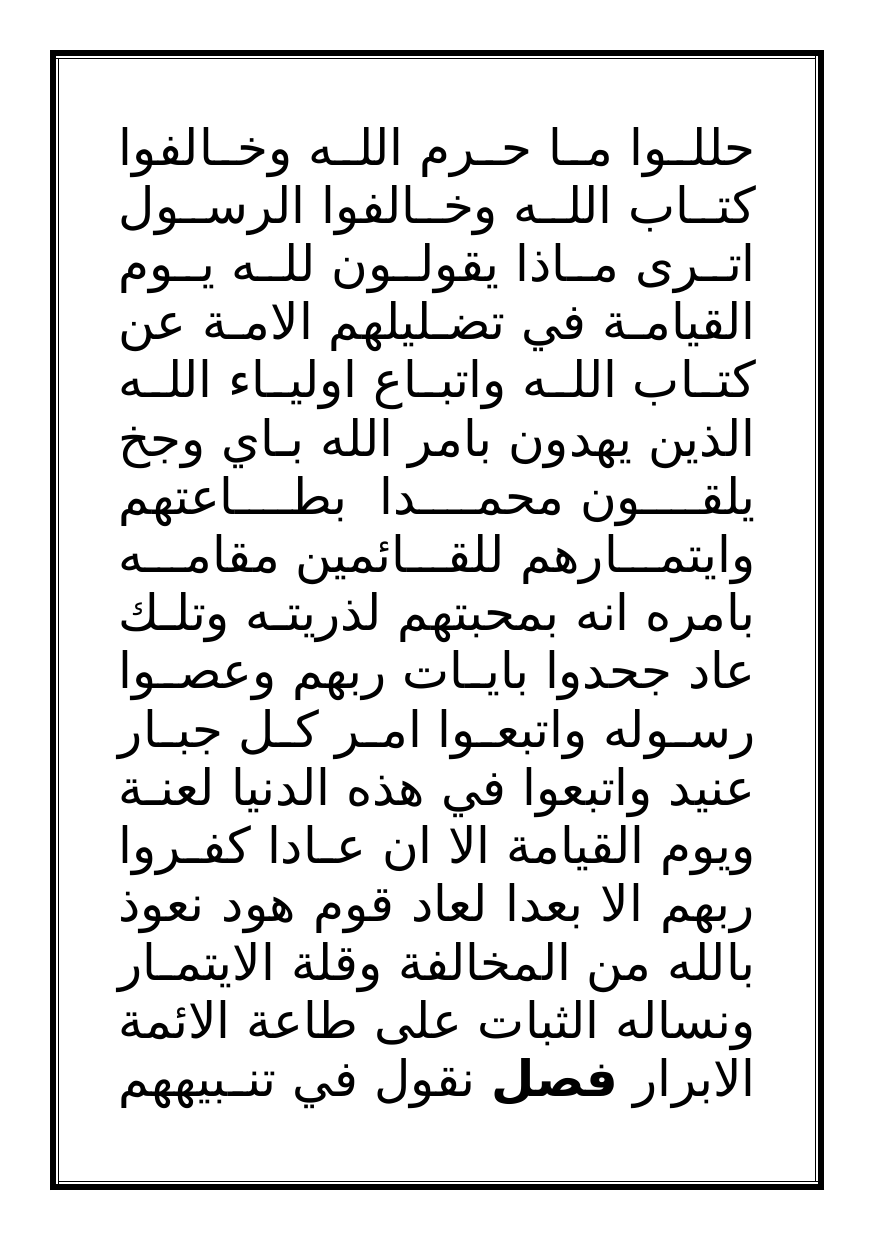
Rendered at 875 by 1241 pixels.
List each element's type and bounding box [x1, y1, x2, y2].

text [118, 118, 756, 1108]
